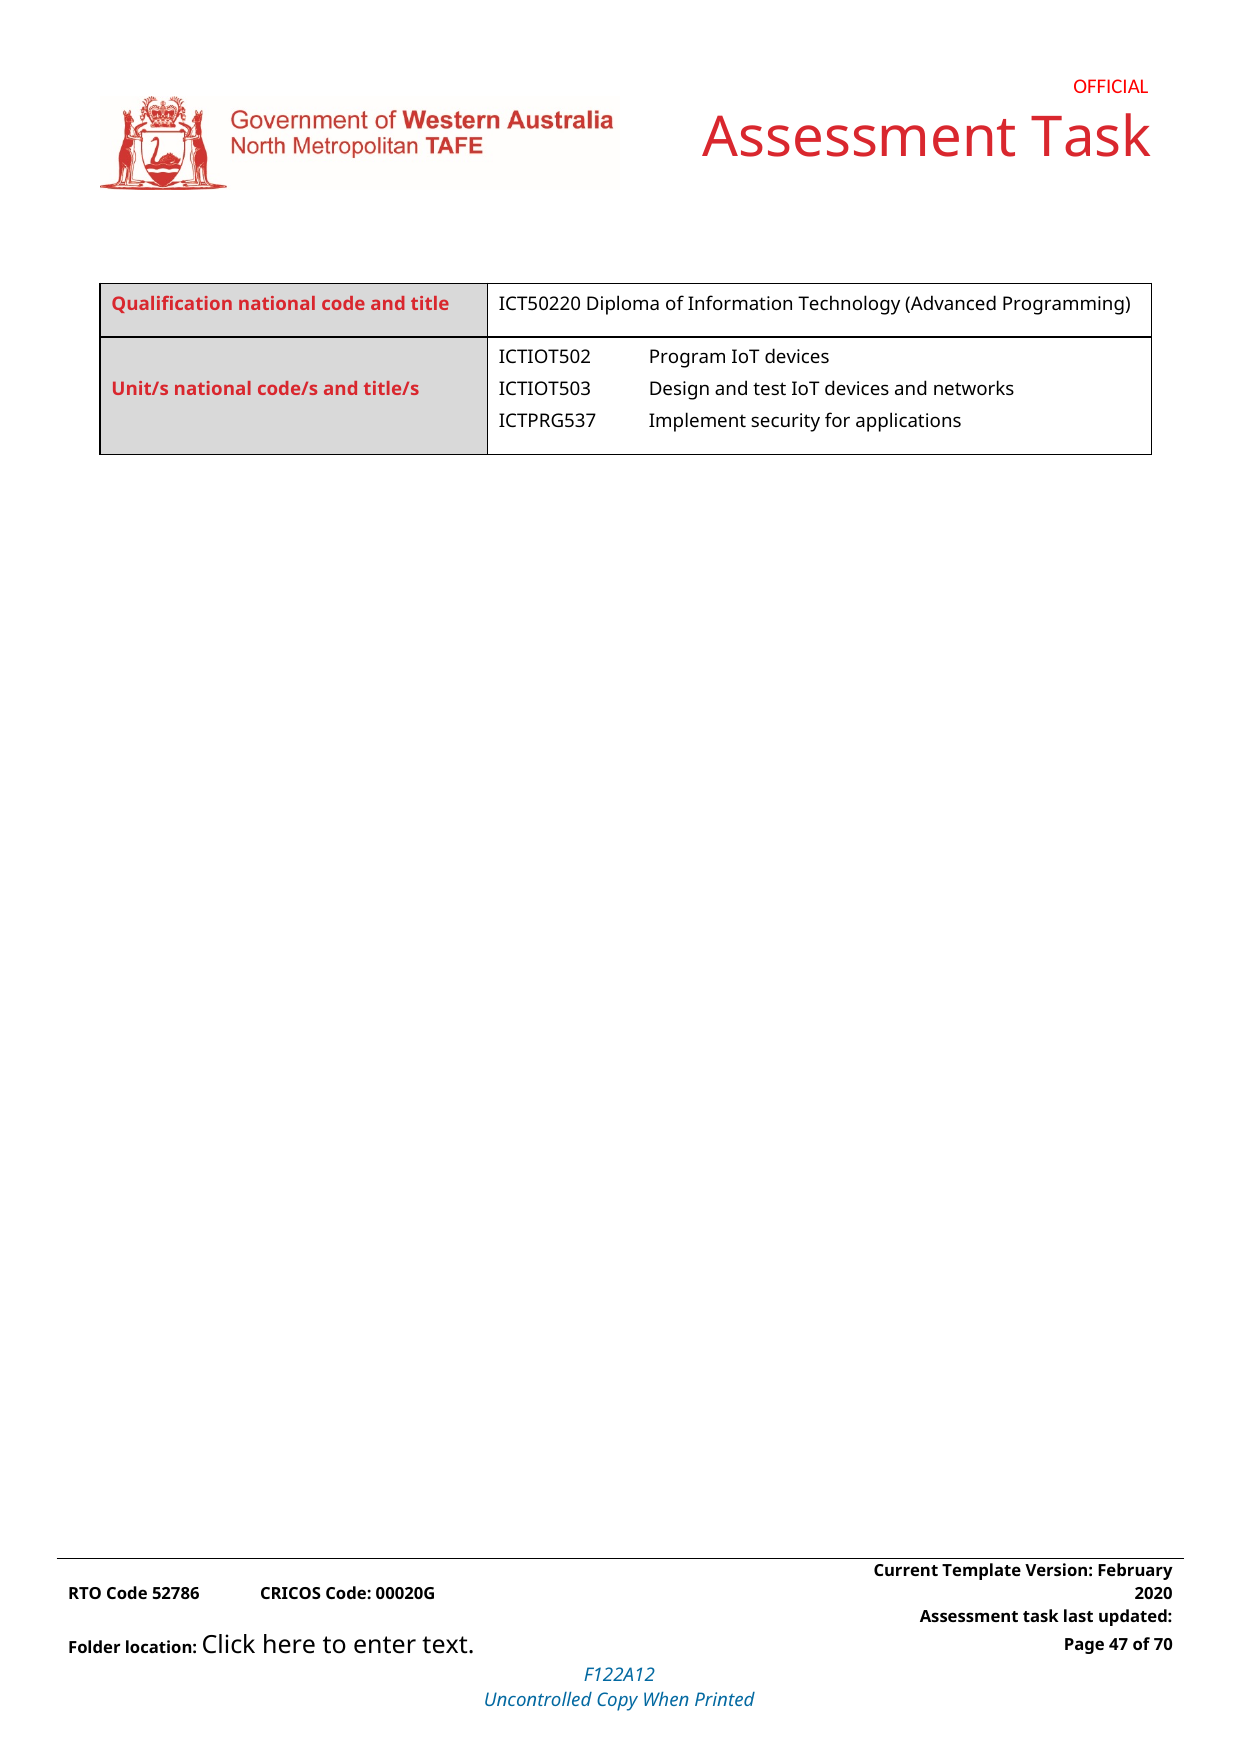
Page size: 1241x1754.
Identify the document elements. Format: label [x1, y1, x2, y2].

picture [100, 96, 620, 190]
